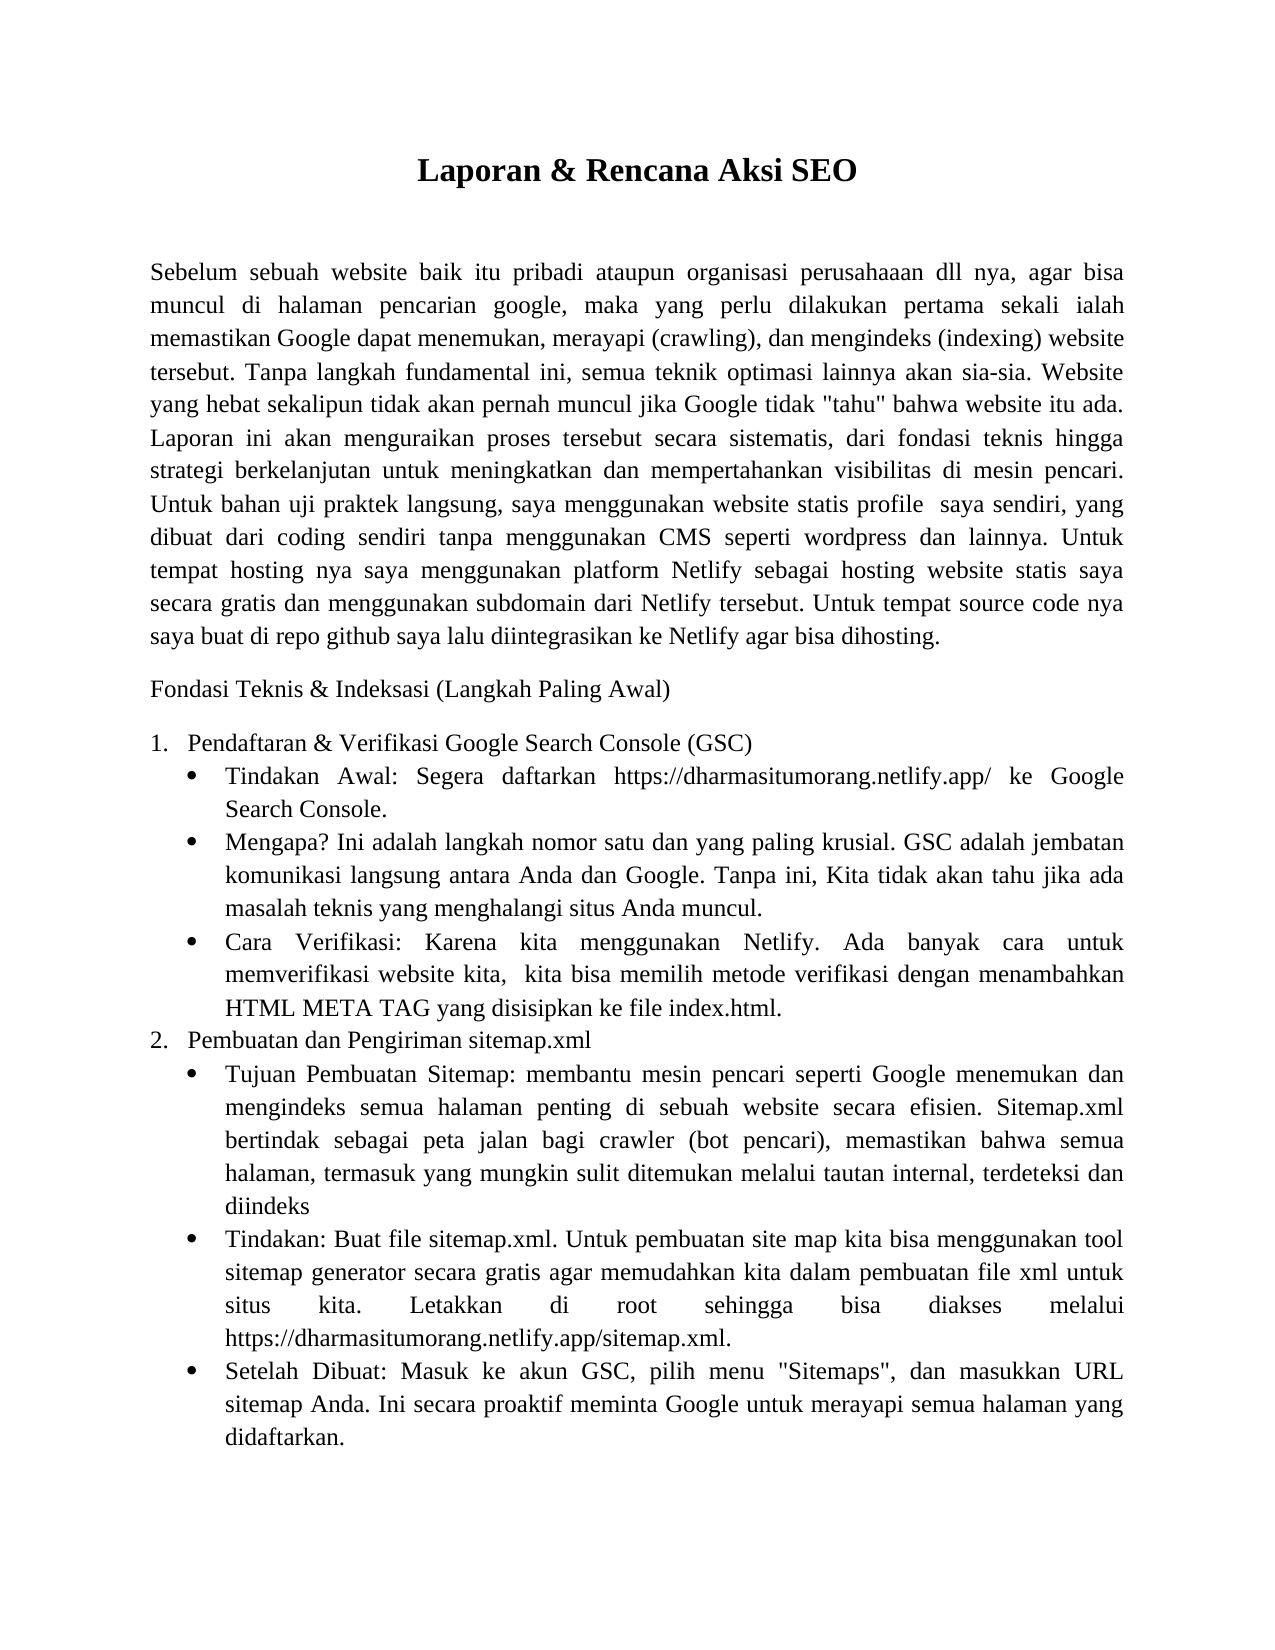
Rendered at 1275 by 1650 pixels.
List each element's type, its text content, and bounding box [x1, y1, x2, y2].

list Pembuatan dan Pengiriman sitemap.xml [150, 1026, 1125, 1054]
list Setelah Dibuat: Masuk ke akun GSC, pilih menu "Sitemaps", dan masukkan URL sitemap Anda. Ini secara proaktif meminta Google untuk merayapi semua halaman yang didaftarkan. [187, 1356, 1125, 1483]
text Fondasi Teknis & Indeksasi (Langkah Paling Awal) [150, 674, 1125, 703]
text Sebelum sebuah website baik itu pribadi ataupun organisasi perusahaaan dll nya, agar bisa muncul di halaman pencarian google, maka yang perlu dilakukan pertama sekali ialah memastikan Google dapat menemukan, merayapi (crawling), dan mengindeks (indexing) website tersebut. Tanpa langkah fundamental ini, semua teknik optimasi lainnya akan sia-sia. Website yang hebat sekalipun tidak akan pernah muncul jika Google tidak "tahu" bahwa website itu ada. Laporan ini akan menguraikan proses tersebut secara sistematis, dari fondasi teknis hingga strategi berkelanjutan untuk meningkatkan dan mempertahankan visibilitas di mesin pencari. Untuk bahan uji praktek langsung, saya menggunakan website statis profile saya sendiri, yang dibuat dari coding sendiri tanpa menggunakan CMS seperti wordpress dan lainnya. Untuk tempat hosting nya saya menggunakan platform Netlify sebagai hosting website statis saya secara gratis dan menggunakan subdomain dari Netlify tersebut. Untuk tempat source code nya saya buat di repo github saya lalu diintegrasikan ke Netlify agar bisa dihosting. [150, 215, 1125, 649]
list Tindakan: Buat file sitemap.xml. Untuk pembuatan site map kita bisa menggunakan tool sitemap generator secara gratis agar memudahkan kita dalam pembuatan file xml untuk situs kita. Letakkan di root sehingga bisa diakses melalui https://dharmasitumorang.netlify.app/sitemap.xml. [187, 1224, 1125, 1352]
list Tindakan Awal: Segera daftarkan https://dharmasitumorang.netlify.app/ ke Google Search Console. [187, 761, 1125, 823]
list Mengapa? Ini adalah langkah nomor satu dan yang paling krusial. GSC adalah jembatan komunikasi langsung antara Anda dan Google. Tanpa ini, Kita tidak akan tahu jika ada masalah teknis yang menghalangi situs Anda muncul. [187, 827, 1125, 922]
list Tujuan Pembuatan Sitemap: membantu mesin pencari seperti Google menemukan dan mengindeks semua halaman penting di sebuah website secara efisien. Sitemap.xml bertindak sebagai peta jalan bagi crawler (bot pencari), memastikan bahwa semua halaman, termasuk yang mungkin sulit ditemukan melalui tautan internal, terdeteksi dan diindeks [187, 1059, 1125, 1219]
list Cara Verifikasi: Karena kita menggunakan Netlify. Ada banyak cara untuk memverifikasi website kita, kita bisa memilih metode verifikasi dengan menambahkan HTML META TAG yang disisipkan ke file index.html. [187, 927, 1125, 1021]
text Laporan & Rencana Aksi SEO [150, 150, 1125, 188]
list Pendaftaran & Verifikasi Google Search Console (GSC) [150, 728, 1125, 757]
